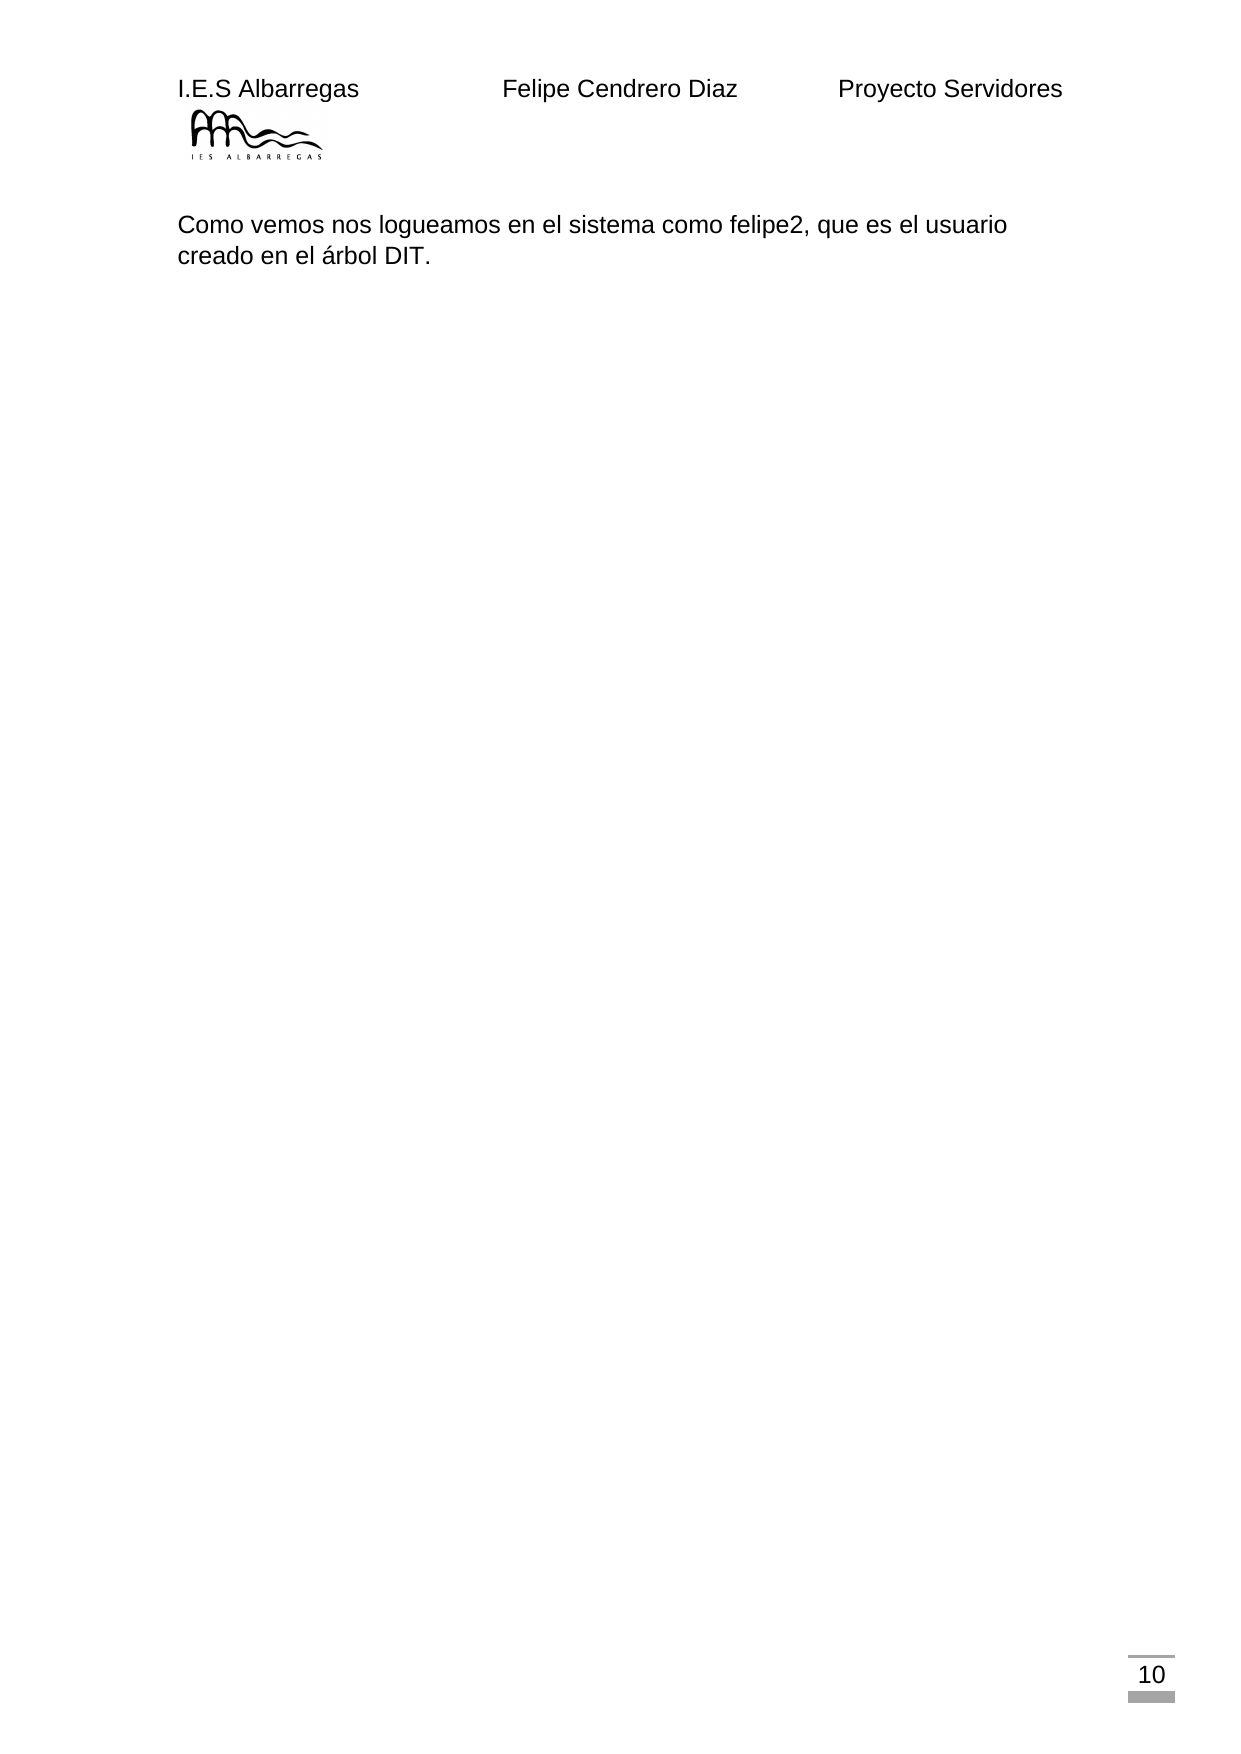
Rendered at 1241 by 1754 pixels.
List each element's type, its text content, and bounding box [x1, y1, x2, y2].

text Como vemos nos logueamos en el sistema como felipe2, que es el usuario creado en el árbol DIT. [177, 209, 1063, 269]
picture [177, 102, 329, 162]
